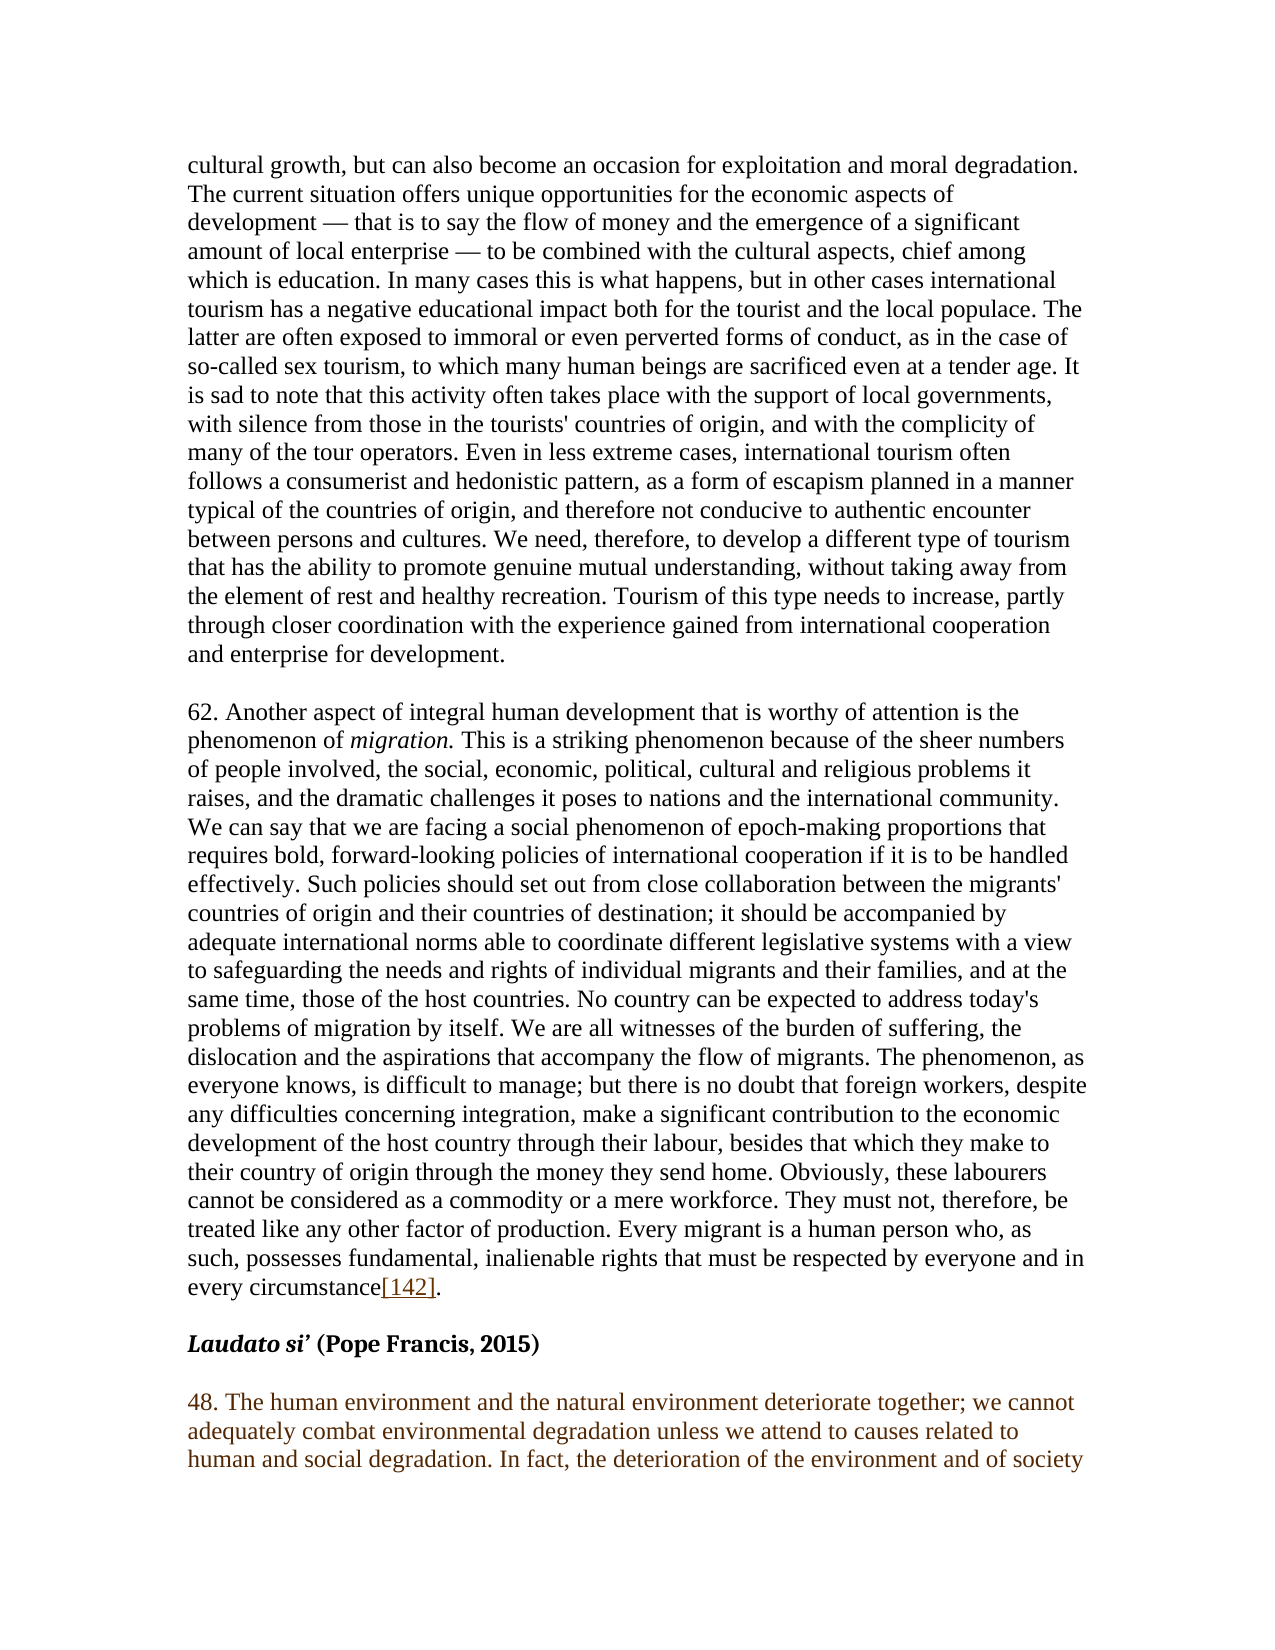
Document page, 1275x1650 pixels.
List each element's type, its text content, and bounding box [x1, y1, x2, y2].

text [187, 1387, 1087, 1473]
text Laudato si’ (Pope Francis, 2015) [187, 1329, 1087, 1358]
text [187, 150, 1087, 667]
text 62. Another aspect of integral human development that is worthy of attention is the phenomenon of migration. This is a striking phenomenon because of the sheer numbers of people involved, the social, economic, political, cultural and religious problems it raises, and the dramatic challenges it poses to nations and the international community. We can say that we are facing a social phenomenon of epoch-making proportions that requires bold, forward-looking policies of international cooperation if it is to be handled effectively. Such policies should set out from close collaboration between the migrants' countries of origin and their countries of destination; it should be accompanied by adequate international norms able to coordinate different legislative systems with a view to safeguarding the needs and rights of individual migrants and their families, and at the same time, those of the host countries. No country can be expected to address today's problems of migration by itself. We are all witnesses of the burden of suffering, the dislocation and the aspirations that accompany the flow of migrants. The phenomenon, as everyone knows, is difficult to manage; but there is no doubt that foreign workers, despite any difficulties concerning integration, make a significant contribution to the economic development of the host country through their labour, besides that which they make to their country of origin through the money they send home. Obviously, these labourers cannot be considered as a commodity or a mere workforce. They must not, therefore, be treated like any other factor of production. Every migrant is a human person who, as such, possesses fundamental, inalienable rights that must be respected by everyone and in every circumstance[142]. [187, 697, 1087, 1300]
